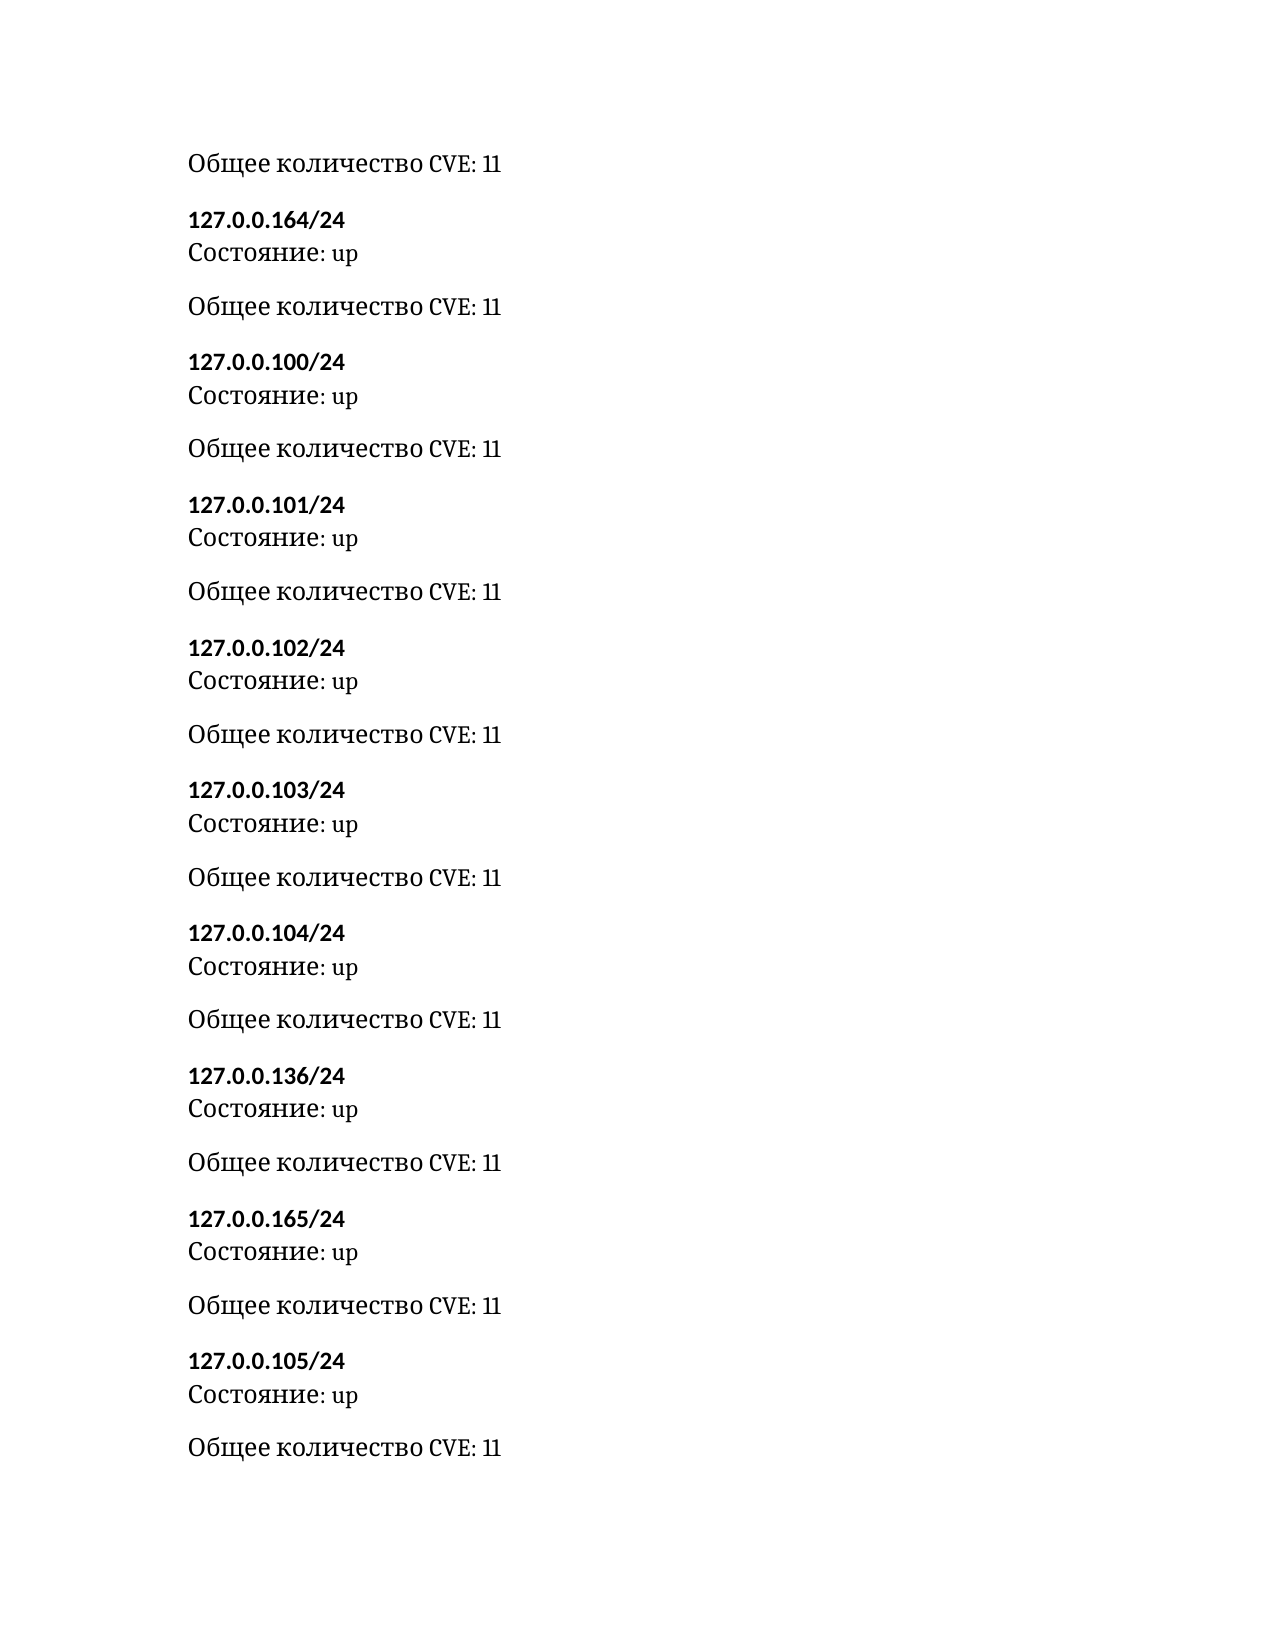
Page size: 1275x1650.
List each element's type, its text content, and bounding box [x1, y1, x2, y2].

text Состояние: up [187, 239, 1087, 268]
text Состояние: up [187, 952, 1087, 981]
text Состояние: up [187, 1095, 1087, 1124]
text Состояние: up [187, 1238, 1087, 1267]
subtitle 127.0.0.103/24 [187, 775, 1087, 805]
text Состояние: up [187, 1381, 1087, 1409]
text Состояние: up [187, 524, 1087, 553]
text Общее количество CVE: 11 [187, 1434, 1087, 1463]
text Состояние: up [187, 667, 1087, 696]
subtitle 127.0.0.100/24 [187, 347, 1087, 377]
text Общее количество CVE: 11 [187, 863, 1087, 892]
text Состояние: up [187, 382, 1087, 410]
text Общее количество CVE: 11 [187, 150, 1087, 179]
subtitle 127.0.0.165/24 [187, 1203, 1087, 1233]
text Общее количество CVE: 11 [187, 435, 1087, 464]
subtitle 127.0.0.101/24 [187, 489, 1087, 520]
text Общее количество CVE: 11 [187, 578, 1087, 607]
text Общее количество CVE: 11 [187, 1149, 1087, 1178]
text Общее количество CVE: 11 [187, 721, 1087, 749]
text Общее количество CVE: 11 [187, 1006, 1087, 1035]
subtitle 127.0.0.105/24 [187, 1346, 1087, 1376]
subtitle 127.0.0.104/24 [187, 917, 1087, 948]
text Состояние: up [187, 810, 1087, 838]
subtitle 127.0.0.102/24 [187, 632, 1087, 662]
text Общее количество CVE: 11 [187, 1292, 1087, 1320]
text Общее количество CVE: 11 [187, 293, 1087, 321]
subtitle 127.0.0.164/24 [187, 204, 1087, 234]
subtitle 127.0.0.136/24 [187, 1060, 1087, 1091]
